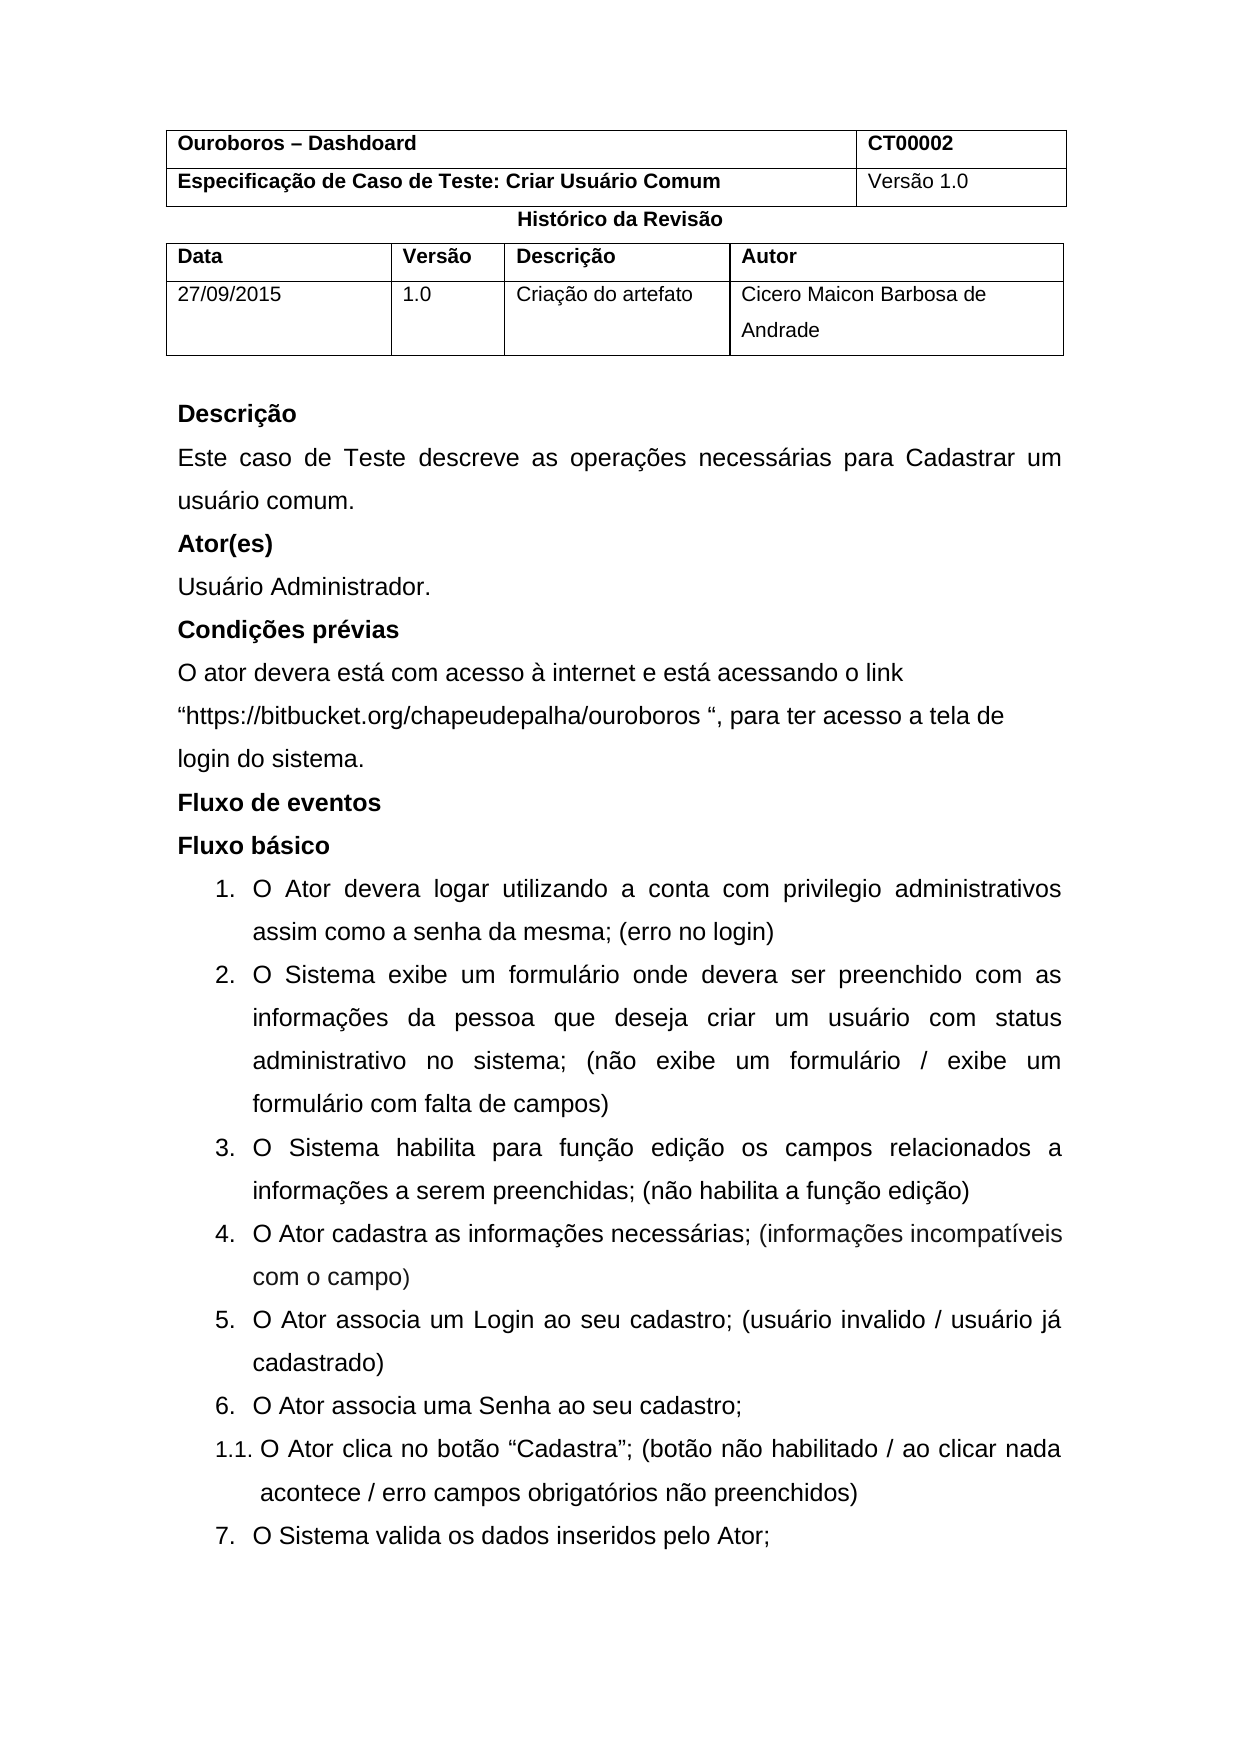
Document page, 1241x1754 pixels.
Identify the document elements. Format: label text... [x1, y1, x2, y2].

text Fluxo de eventos [177, 787, 1063, 816]
list O Ator cadastra as informações necessárias; (informações incompatíveis com o campo) [215, 1219, 1063, 1291]
list O Ator associa uma Senha ao seu cadastro; [215, 1391, 1063, 1420]
table_cell Criação do artefato [505, 282, 729, 355]
text Histórico da Revisão [177, 207, 1063, 231]
table_header Versão [392, 244, 504, 281]
list O Ator associa um Login ao seu cadastro; (usuário invalido / usuário já cadastrado) [215, 1305, 1063, 1377]
table_header Ouroboros – Dashdoard [167, 131, 856, 168]
list O Ator devera logar utilizando a conta com privilegio administrativos assim como a senha da mesma; (erro no login) [215, 874, 1063, 946]
list O Sistema exibe um formulário onde devera ser preenchido com as informações da pessoa que deseja criar um usuário com status administrativo no sistema; (não exibe um formulário / exibe um formulário com falta de campos) [215, 960, 1063, 1118]
list O Sistema valida os dados inseridos pelo Ator; [215, 1521, 1063, 1549]
table_header Descrição [505, 244, 729, 281]
text O ator devera está com acesso à internet e está acessando o link “https://bitbucket.org/chapeudepalha/ouroboros “, para ter acesso a tela de login do sistema. [177, 658, 1063, 773]
text Usuário Administrador. [177, 572, 1063, 601]
table_cell 1.0 [392, 282, 504, 355]
list O Sistema habilita para função edição os campos relacionados a informações a serem preenchidas; (não habilita a função edição) [215, 1132, 1063, 1204]
table_cell 27/09/2015 [167, 282, 391, 355]
table_cell Cicero Maicon Barbosa de Andrade [731, 282, 1063, 355]
list O Ator clica no botão “Cadastra”; (botão não habilitado / ao clicar nada acontece / erro campos obrigatórios não preenchidos) [215, 1434, 1063, 1506]
table_header Data [167, 244, 391, 281]
table_cell Especificação de Caso de Teste: Criar Usuário Comum [167, 169, 856, 206]
table_header CT00002 [857, 131, 1066, 168]
text Condições prévias [177, 615, 1063, 644]
text Ator(es) [177, 529, 1063, 557]
table_header Autor [731, 244, 1063, 281]
text Fluxo básico [177, 831, 1063, 859]
text Este caso de Teste descreve as operações necessárias para Cadastrar um usuário comum. [177, 442, 1063, 514]
text Descrição [177, 399, 1063, 428]
table_cell Versão 1.0 [857, 169, 1066, 206]
